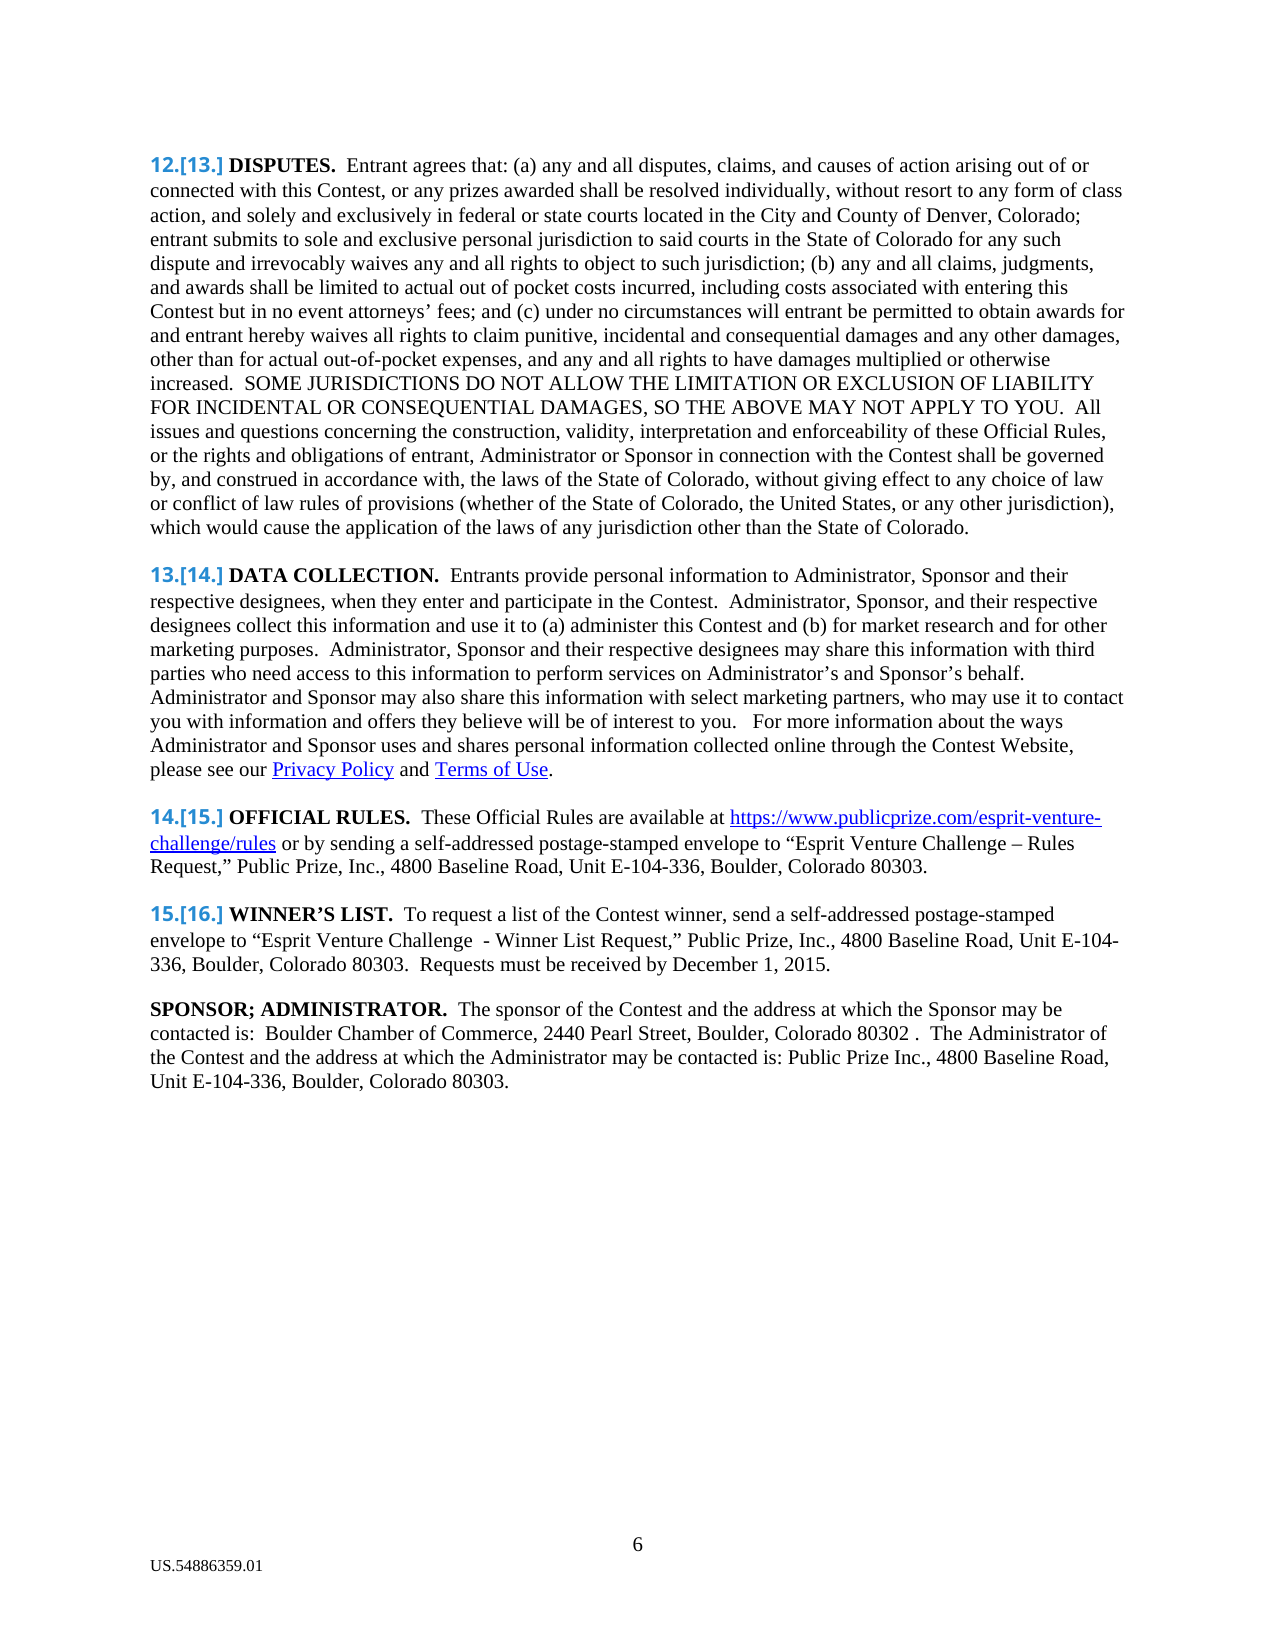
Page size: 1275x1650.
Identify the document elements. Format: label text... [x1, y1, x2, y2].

subtitle WINNER’S LIST. To request a list of the Contest winner, send a self-addressed postage-stamped envelope to “Esprit Venture Challenge - Winner List Request,” Public Prize, Inc., 4800 Baseline Road, Unit E-104-336, Boulder, Colorado 80303. Requests must be received by December 1, 2015. [150, 899, 1125, 976]
subtitle DATA COLLECTION. Entrants provide personal information to Administrator, Sponsor and their respective designees, when they enter and participate in the Contest. Administrator, Sponsor, and their respective designees collect this information and use it to (a) administer this Contest and (b) for market research and for other marketing purposes. Administrator, Sponsor and their respective designees may share this information with third parties who need access to this information to perform services on Administrator’s and Sponsor’s behalf. Administrator and Sponsor may also share this information with select marketing partners, who may use it to contact you with information and offers they believe will be of interest to you. For more information about the ways Administrator and Sponsor uses and shares personal information collected online through the Contest Website, please see our Privacy Policy and Terms of Use. [150, 560, 1125, 781]
text SPONSOR; ADMINISTRATOR. The sponsor of the Contest and the address at which the Sponsor may be contacted is: Boulder Chamber of Commerce, 2440 Pearl Street, Boulder, Colorado 80302 . The Administrator of the Contest and the address at which the Administrator may be contacted is: Public Prize Inc., 4800 Baseline Road, Unit E-104-336, Boulder, Colorado 80303. [150, 997, 1125, 1093]
subtitle DISPUTES. Entrant agrees that: (a) any and all disputes, claims, and causes of action arising out of or connected with this Contest, or any prizes awarded shall be resolved individually, without resort to any form of class action, and solely and exclusively in federal or state courts located in the City and County of Denver, Colorado; entrant submits to sole and exclusive personal jurisdiction to said courts in the State of Colorado for any such dispute and irrevocably waives any and all rights to object to such jurisdiction; (b) any and all claims, judgments, and awards shall be limited to actual out of pocket costs incurred, including costs associated with entering this Contest but in no event attorneys’ fees; and (c) under no circumstances will entrant be permitted to obtain awards for and entrant hereby waives all rights to claim punitive, incidental and consequential damages and any other damages, other than for actual out-of-pocket expenses, and any and all rights to have damages multiplied or otherwise increased. SOME JURISDICTIONS DO NOT ALLOW THE LIMITATION OR EXCLUSION OF LIABILITY FOR INCIDENTAL OR CONSEQUENTIAL DAMAGES, SO THE ABOVE MAY NOT APPLY TO YOU. All issues and questions concerning the construction, validity, interpretation and enforceability of these Official Rules, or the rights and obligations of entrant, Administrator or Sponsor in connection with the Contest shall be governed by, and construed in accordance with, the laws of the State of Colorado, without giving effect to any choice of law or conflict of law rules of provisions (whether of the State of Colorado, the United States, or any other jurisdiction), which would cause the application of the laws of any jurisdiction other than the State of Colorado. [150, 150, 1125, 539]
subtitle OFFICIAL RULES. These Official Rules are available at https://www.publicprize.com/esprit-venture-challenge/rules or by sending a self-addressed postage-stamped envelope to “Esprit Venture Challenge – Rules Request,” Public Prize, Inc., 4800 Baseline Road, Unit E-104-336, Boulder, Colorado 80303. [150, 802, 1125, 878]
